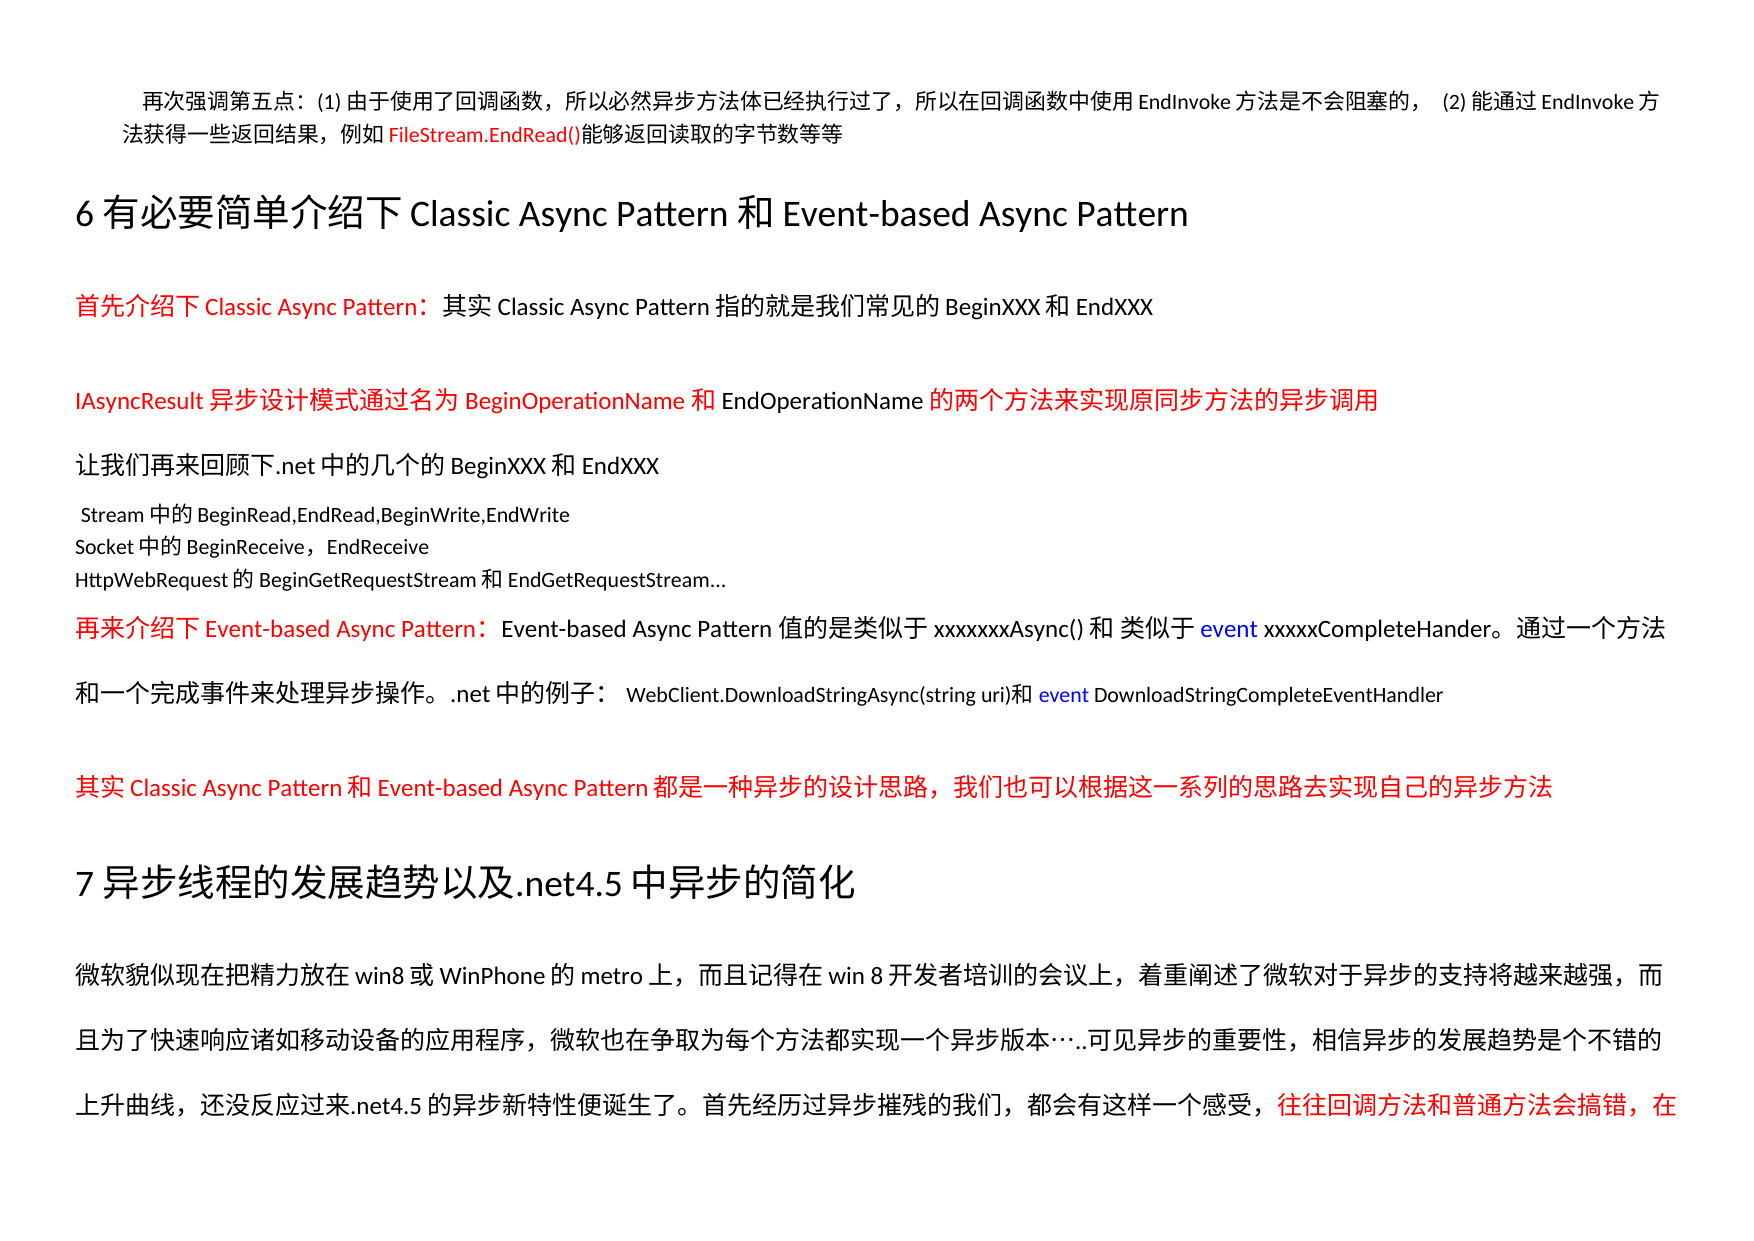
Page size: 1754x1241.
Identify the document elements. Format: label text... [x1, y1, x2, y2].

text 6 有必要简单介绍下Classic Async Pattern 和Event-based Async Pattern [75, 178, 1679, 243]
text 再次强调第五点：(1) 由于使用了回调函数，所以必然异步方法体已经执行过了，所以在回调函数中使用EndInvoke方法是不会阻塞的， (2) 能通过EndInvoke方法获得一些返回结果，例如FileStream.EndRead()能够返回读取的字节数等等 [122, 84, 1679, 149]
text 7 异步线程的发展趋势以及.net4.5中异步的简化 [75, 847, 1679, 912]
text HttpWebRequest的BeginGetRequestStream和EndGetRequestStream... [75, 561, 1679, 594]
text IAsyncResult 异步设计模式通过名为 BeginOperationName 和 EndOperationName 的两个方法来实现原同步方法的异步调用 [75, 366, 1679, 431]
text Stream中的BeginRead,EndRead,BeginWrite,EndWrite [75, 496, 1679, 529]
text 首先介绍下Classic Async Pattern：其实Classic Async Pattern指的就是我们常见的BeginXXX和EndXXX [75, 272, 1679, 337]
text 让我们再来回顾下.net中的几个的BeginXXX 和EndXXX [75, 431, 1679, 496]
text 再来介绍下Event-based Async Pattern：Event-based Async Pattern 值的是类似于 xxxxxxxAsync() 和 类似于event xxxxxCompleteHander。通过一个方法和一个完成事件来处理异步操作。.net中的例子： WebClient.DownloadStringAsync(string uri)和 event DownloadStringCompleteEventHandler [75, 594, 1679, 724]
text Socket中的BeginReceive，EndReceive [75, 529, 1679, 561]
text 其实Classic Async Pattern和Event-based Async Pattern都是一种异步的设计思路，我们也可以根据这一系列的思路去实现自己的异步方法 [75, 753, 1679, 818]
